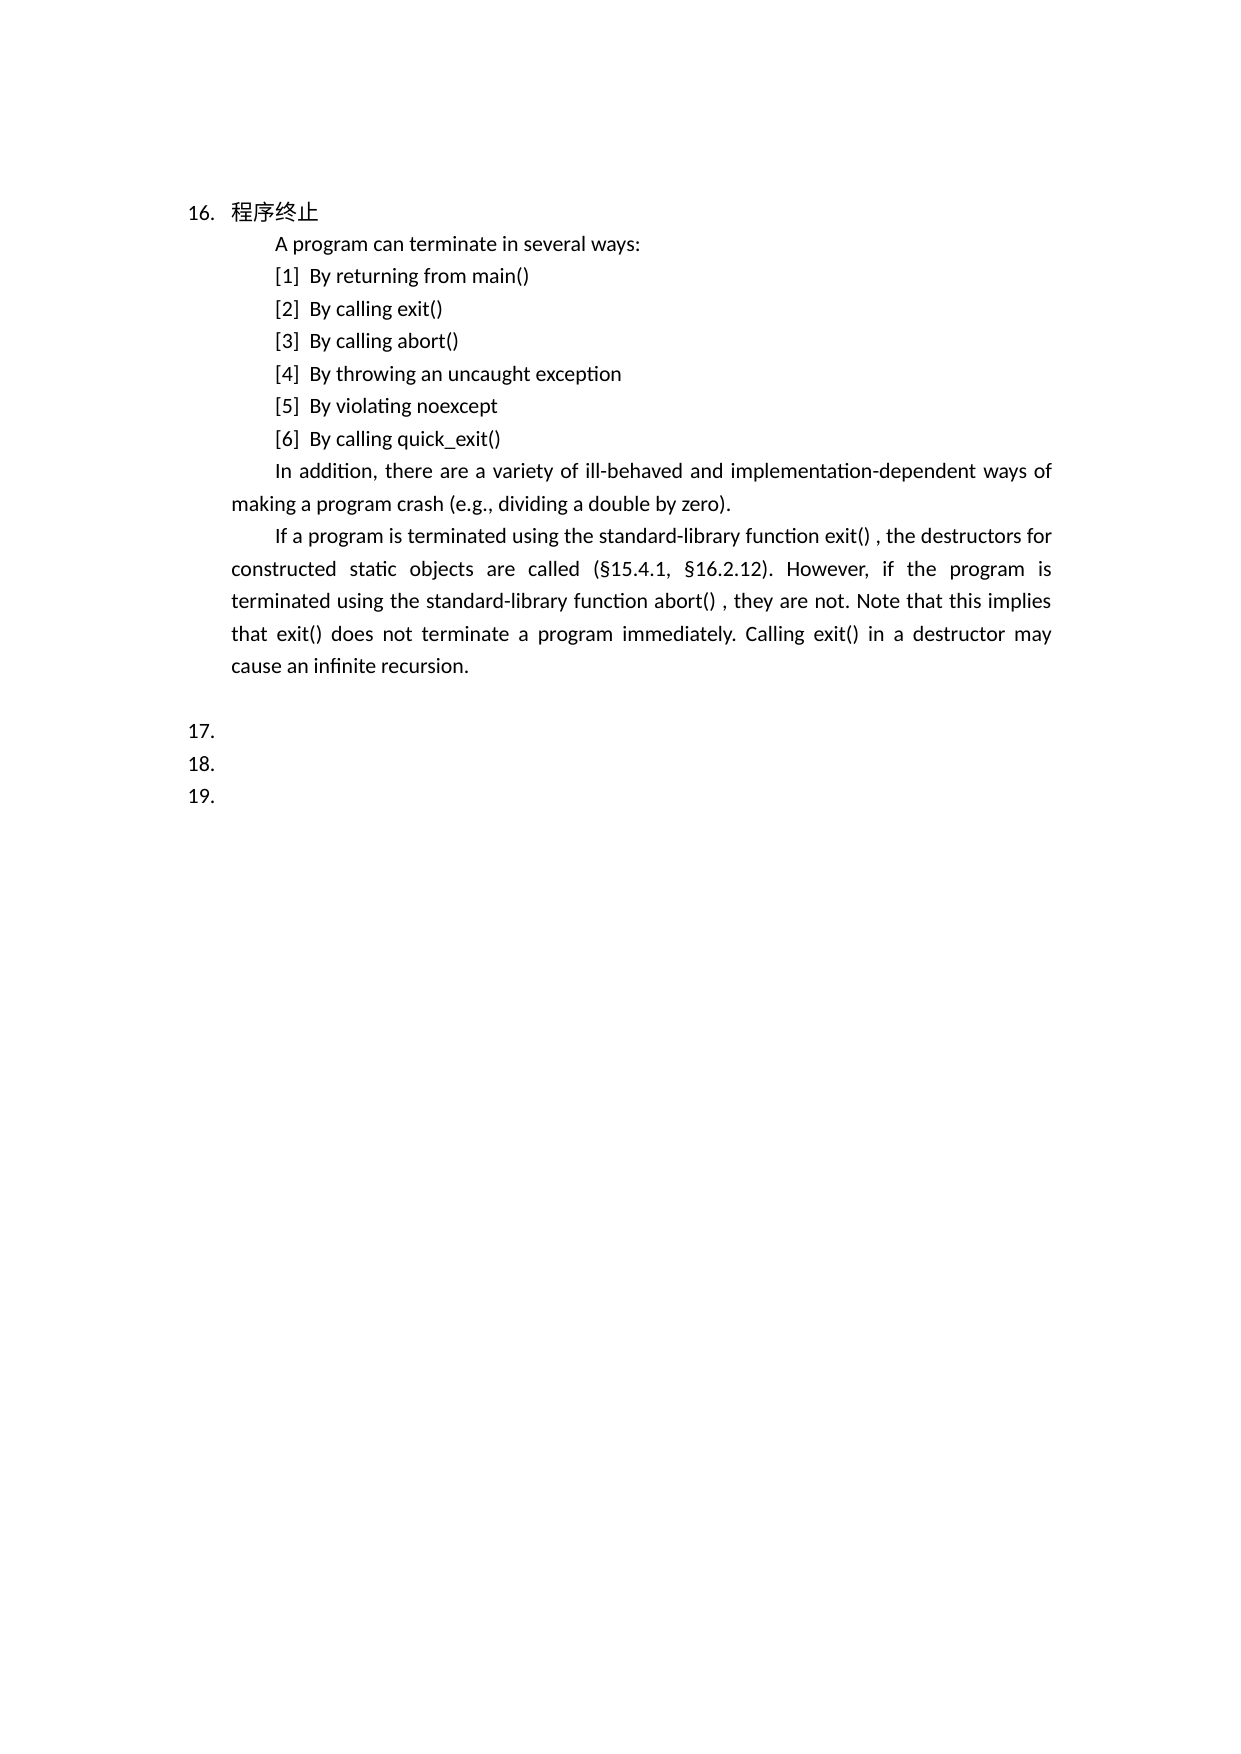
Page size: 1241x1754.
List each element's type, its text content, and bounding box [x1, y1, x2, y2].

list [6] By calling quick_exit() [231, 422, 1053, 454]
list [2] By calling exit() [231, 292, 1053, 324]
list If a program is terminated using the standard-library function exit() , the destructors for constructed static objects are called (§15.4.1, §16.2.12). However, if the program is terminated using the standard-library function abort() , they are not. Note that this implies that exit() does not terminate a program immediately. Calling exit() in a destructor may cause an infinite recursion. [231, 519, 1053, 682]
list [5] By violating noexcept [231, 389, 1053, 422]
list In addition, there are a variety of ill-behaved and implementation-dependent ways of making a program crash (e.g., dividing a double by zero). [231, 454, 1053, 519]
list [3] By calling abort() [231, 324, 1053, 357]
list [1] By returning from main() [231, 259, 1053, 292]
list [4] By throwing an uncaught exception [231, 357, 1053, 389]
list A program can terminate in several ways: [231, 227, 1053, 259]
list 程序终止 [187, 194, 1053, 227]
